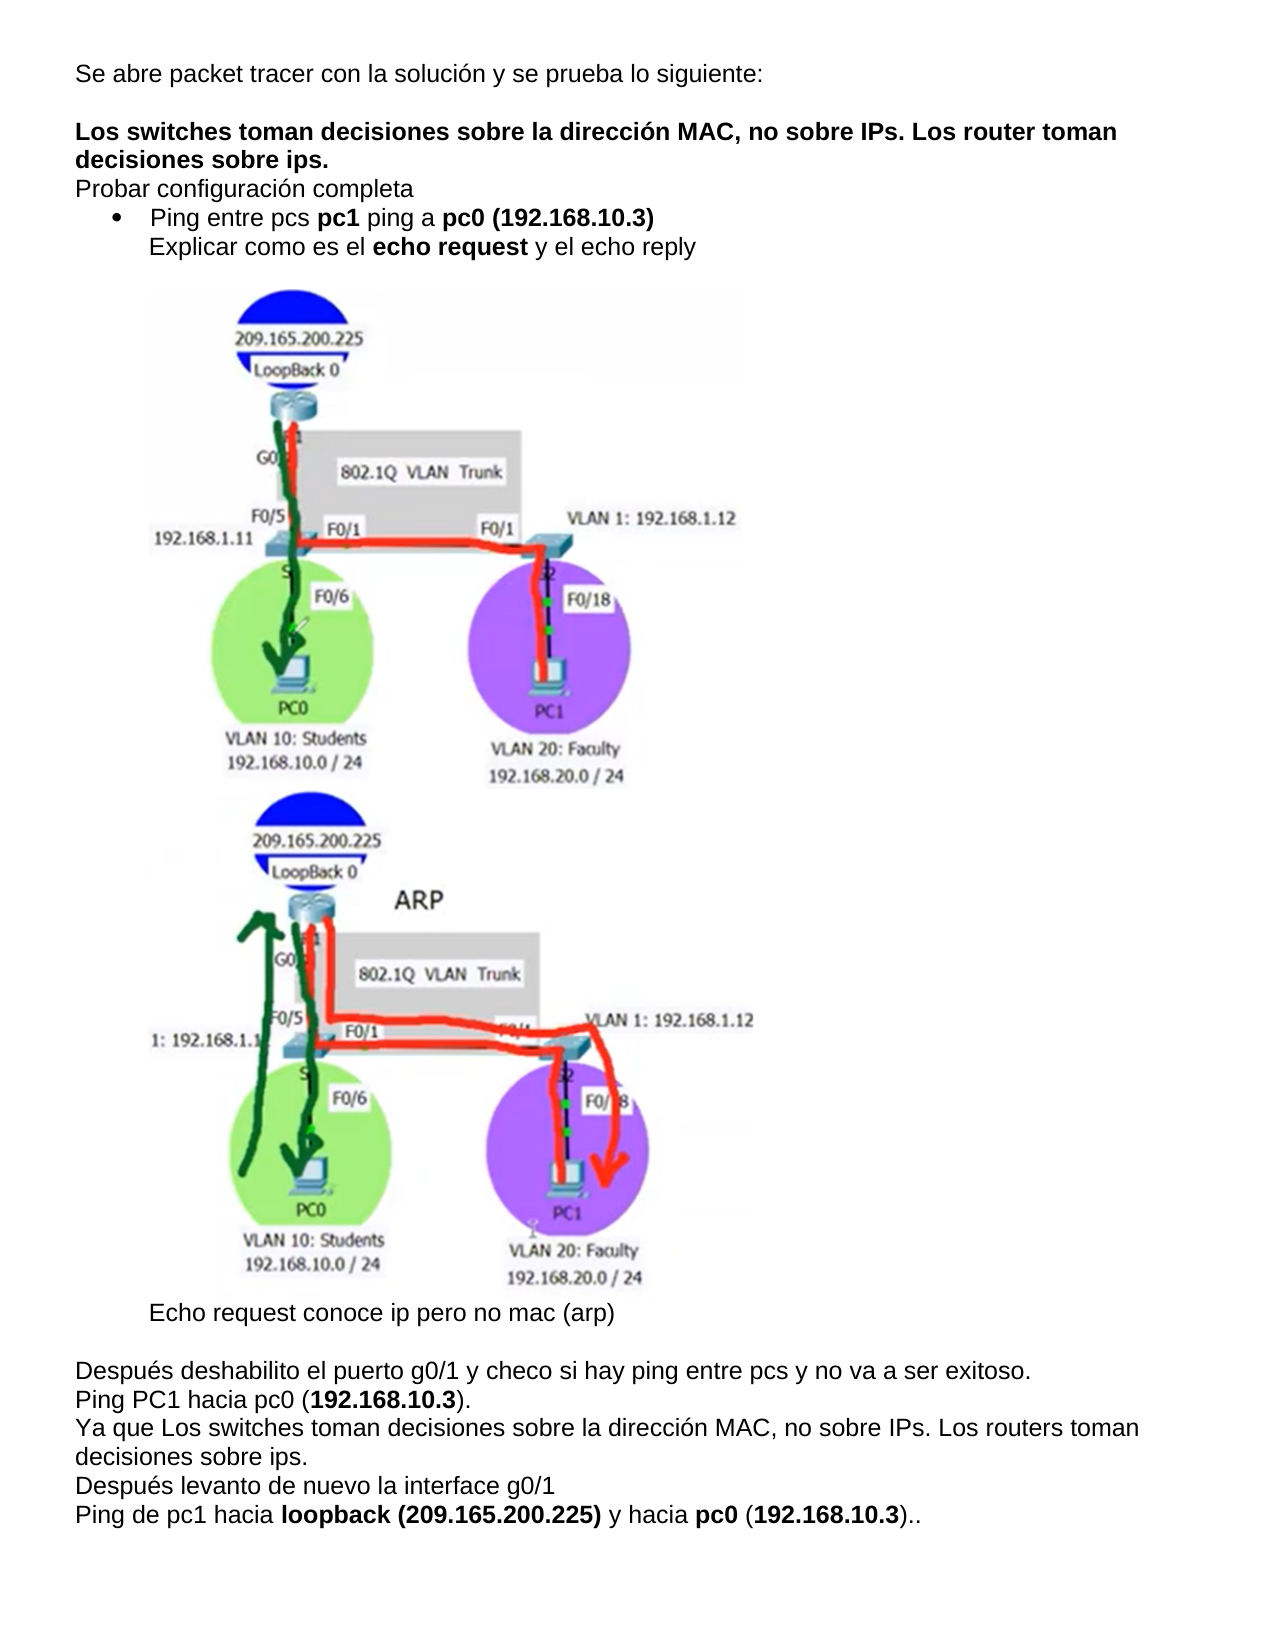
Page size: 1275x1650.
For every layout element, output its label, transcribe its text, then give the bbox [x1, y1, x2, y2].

text Explicar como es el echo request y el echo reply [149, 232, 1200, 261]
picture [148, 289, 754, 1299]
text Ya que Los switches toman decisiones sobre la dirección MAC, no sobre IPs. Los routers toman decisiones sobre ips. Después levanto de nuevo la interface g0/1 [75, 1413, 1200, 1499]
list Ping entre pcs pc1 ping a pc0 (192.168.10.3) [112, 203, 1200, 232]
text Los switches toman decisiones sobre la dirección MAC, no sobre IPs. Los router toman decisiones sobre ips. [75, 117, 1200, 174]
text Ping PC1 hacia pc0 (192.168.10.3). [75, 1384, 1200, 1413]
text Probar configuración completa [75, 174, 1200, 203]
text Echo request conoce ip pero no mac (arp) [149, 1298, 1200, 1327]
text Después deshabilito el puerto g0/1 y checo si hay ping entre pcs y no va a ser exitoso. [75, 1356, 1200, 1384]
text Ping de pc1 hacia loopback (209.165.200.225) y hacia pc0 (192.168.10.3).. [75, 1499, 1200, 1528]
text Se abre packet tracer con la solución y se prueba lo siguiente: [75, 59, 1200, 88]
